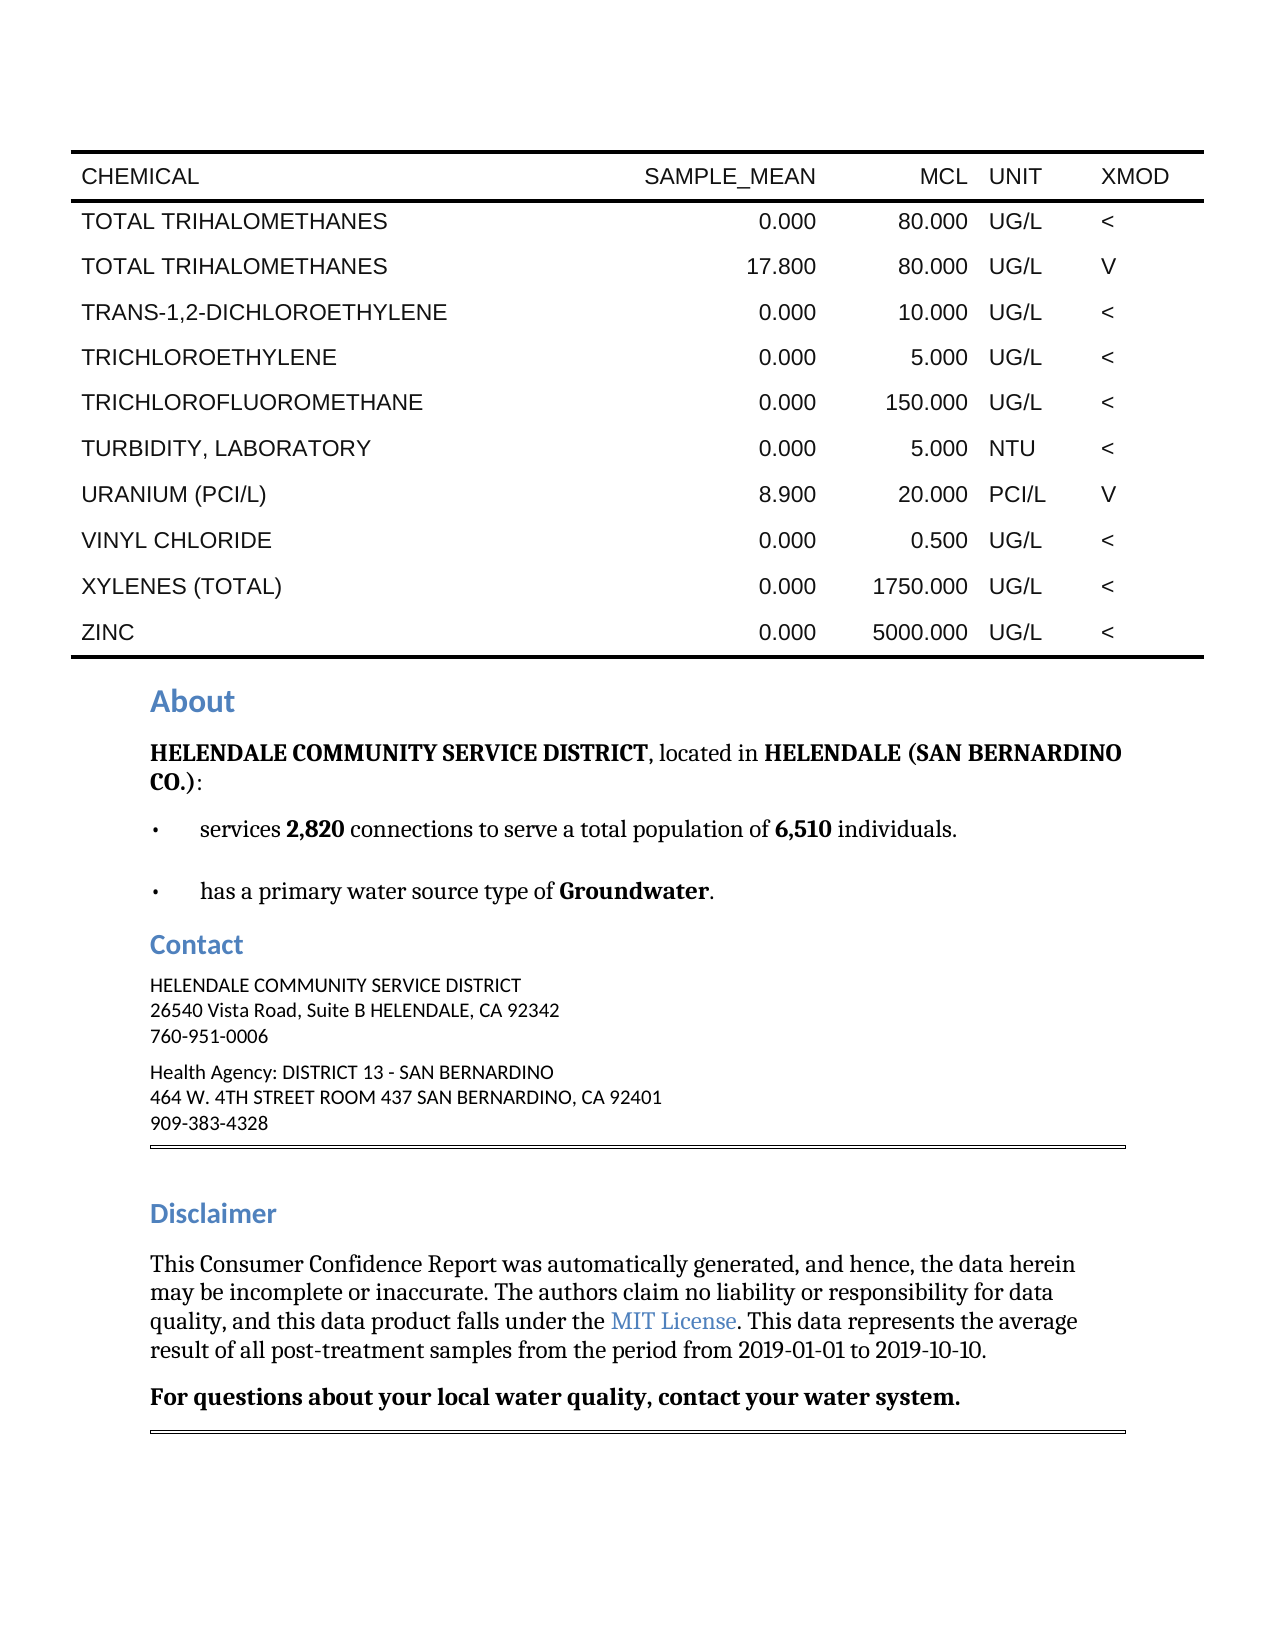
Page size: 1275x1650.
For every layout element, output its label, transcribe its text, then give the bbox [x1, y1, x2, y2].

table_cell 20.000 [826, 471, 978, 518]
table_cell XYLENES (TOTAL) [71, 563, 614, 609]
table_cell < [1090, 518, 1204, 563]
table_cell 0.500 [826, 518, 978, 563]
list services 2,820 connections to serve a total population of 6,510 individuals. [150, 815, 1125, 873]
table_cell < [1090, 380, 1204, 425]
table_cell V [1090, 471, 1204, 518]
table_cell ZINC [71, 609, 614, 654]
table_cell 5.000 [826, 335, 978, 380]
subtitle Contact [150, 926, 1125, 962]
table_header UNIT [978, 154, 1090, 198]
table_cell TRICHLOROETHYLENE [71, 335, 614, 380]
subtitle Disclaimer [150, 1195, 1125, 1231]
table_cell < [1090, 203, 1204, 244]
table_cell < [1090, 425, 1204, 471]
table_cell NTU [978, 425, 1090, 471]
table_cell 17.800 [614, 244, 826, 289]
table_cell URANIUM (PCI/L) [71, 471, 614, 518]
table_cell TOTAL TRIHALOMETHANES [71, 203, 614, 244]
table_cell 5.000 [826, 425, 978, 471]
table_cell 10.000 [826, 289, 978, 335]
table_cell 0.000 [614, 289, 826, 335]
table_cell 0.000 [614, 335, 826, 380]
table_cell UG/L [978, 244, 1090, 289]
table_cell UG/L [978, 289, 1090, 335]
table_cell UG/L [978, 518, 1090, 563]
text HELENDALE COMMUNITY SERVICE DISTRICT 26540 Vista Road, Suite B HELENDALE, CA 92342 760-951-0006 [150, 972, 1125, 1048]
text Health Agency: DISTRICT 13 - SAN BERNARDINO 464 W. 4TH STREET ROOM 437 SAN BERNARDINO, CA 92401 909-383-4328 [150, 1059, 1125, 1135]
text HELENDALE COMMUNITY SERVICE DISTRICT, located in HELENDALE (SAN BERNARDINO CO.): [150, 739, 1125, 797]
table_header MCL [826, 154, 978, 198]
table_cell 80.000 [826, 244, 978, 289]
table_cell TURBIDITY, LABORATORY [71, 425, 614, 471]
table_cell UG/L [978, 609, 1090, 654]
table_cell < [1090, 609, 1204, 654]
table_header CHEMICAL [71, 154, 614, 198]
table_cell VINYL CHLORIDE [71, 518, 614, 563]
table_cell UG/L [978, 563, 1090, 609]
table_cell 0.000 [614, 518, 826, 563]
table_cell 150.000 [826, 380, 978, 425]
table_cell TRANS-1,2-DICHLOROETHYLENE [71, 289, 614, 335]
table_cell UG/L [978, 203, 1090, 244]
table_cell TRICHLOROFLUOROMETHANE [71, 380, 614, 425]
table_header XMOD [1090, 154, 1204, 198]
table_cell 0.000 [614, 425, 826, 471]
table_cell 0.000 [614, 563, 826, 609]
table_cell 5000.000 [826, 609, 978, 654]
table_cell 0.000 [614, 380, 826, 425]
table_cell 8.900 [614, 471, 826, 518]
text For questions about your local water quality, contact your water system. [150, 1383, 1125, 1412]
table_header SAMPLE_MEAN [614, 154, 826, 198]
table_cell < [1090, 289, 1204, 335]
table_cell 1750.000 [826, 563, 978, 609]
table_cell PCI/L [978, 471, 1090, 518]
subtitle About [150, 679, 1125, 720]
table_cell TOTAL TRIHALOMETHANES [71, 244, 614, 289]
table_cell 0.000 [614, 609, 826, 654]
table_cell 80.000 [826, 203, 978, 244]
table_cell < [1090, 335, 1204, 380]
table_cell V [1090, 244, 1204, 289]
text This Consumer Confidence Report was automatically generated, and hence, the data herein may be incomplete or inaccurate. The authors claim no liability or responsibility for data quality, and this data product falls under the MIT License. This data represents the average result of all post-treatment samples from the period from 2019-01-01 to 2019-10-10. [150, 1249, 1125, 1364]
table_cell UG/L [978, 335, 1090, 380]
list has a primary water source type of Groundwater. [150, 877, 1125, 905]
table_cell < [1090, 563, 1204, 609]
table_cell 0.000 [614, 203, 826, 244]
table_cell UG/L [978, 380, 1090, 425]
